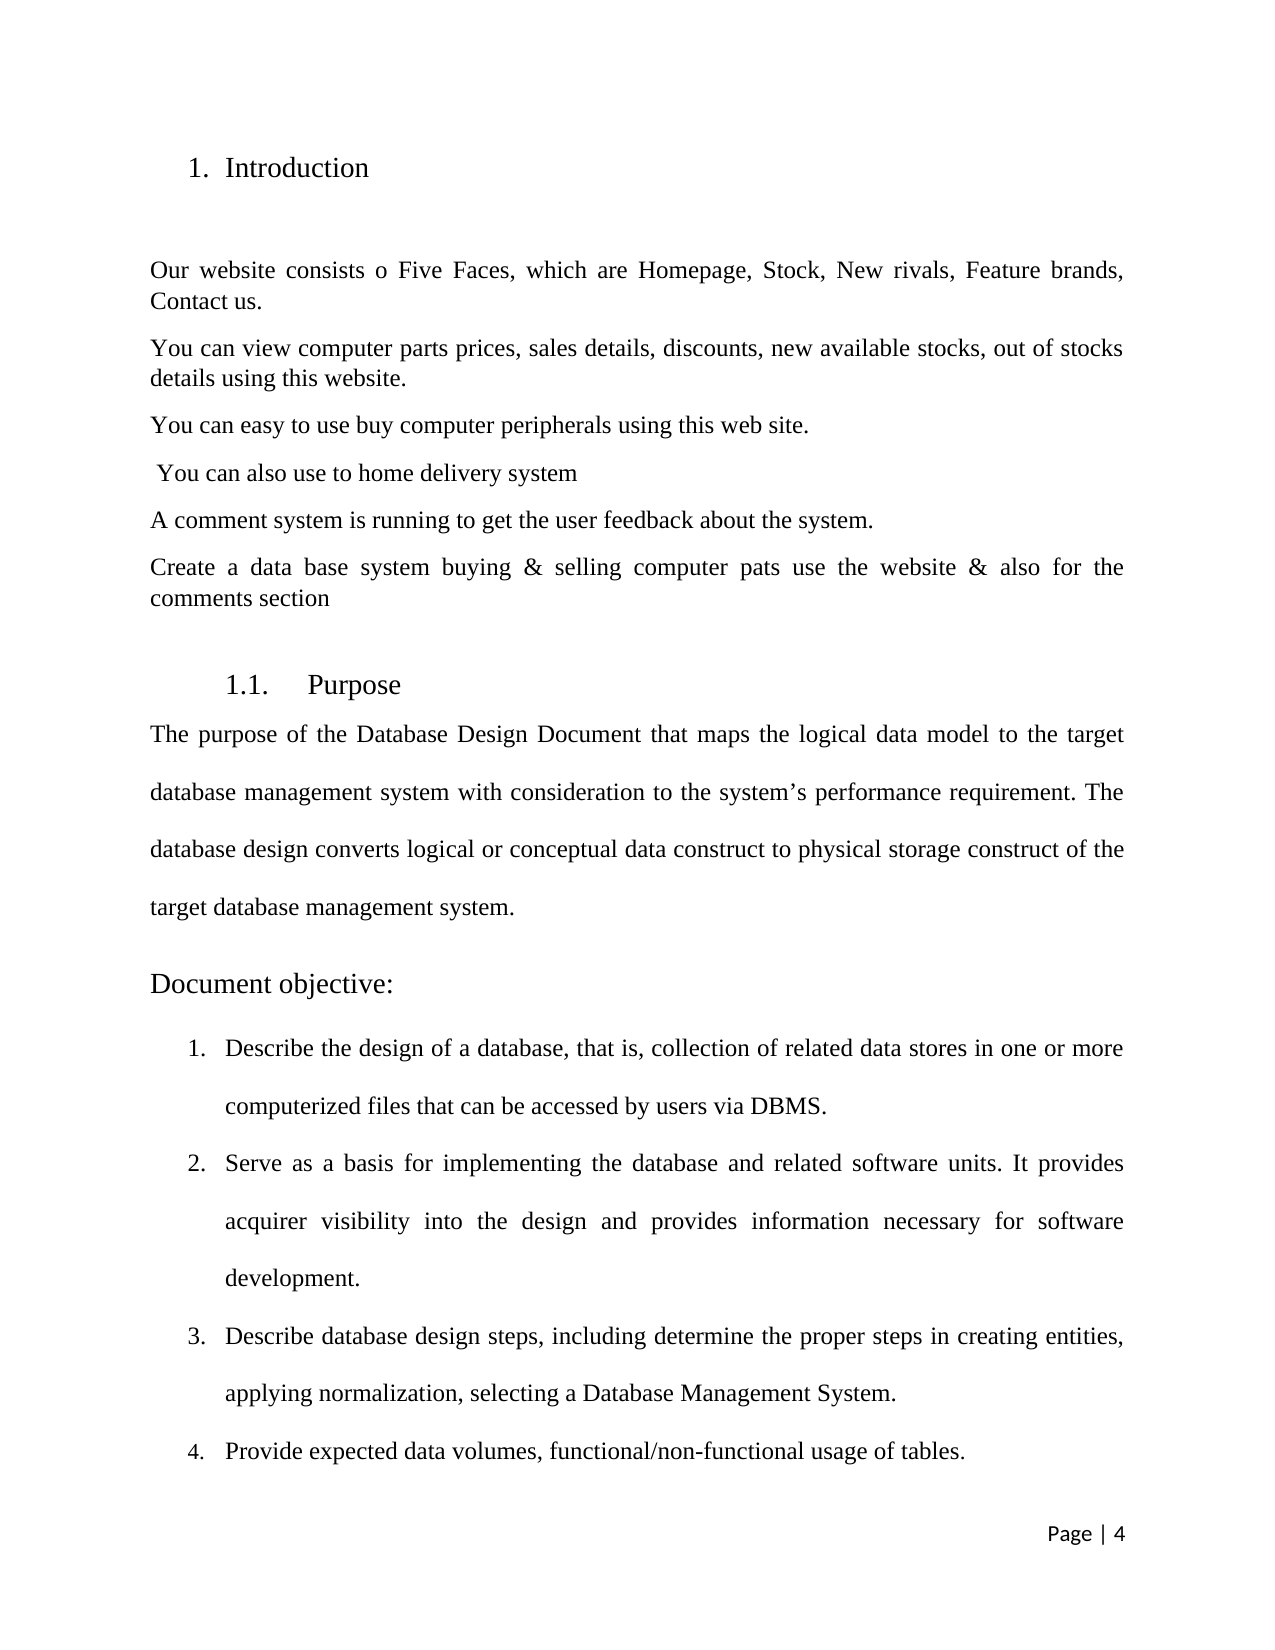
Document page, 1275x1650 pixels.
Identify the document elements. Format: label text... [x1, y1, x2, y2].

list Introduction [187, 150, 1125, 183]
text You can also use to home delivery system [150, 458, 1125, 486]
text Document objective: [150, 966, 1125, 1000]
list Describe the design of a database, that is, collection of related data stores in one or more computerized files that can be accessed by users via DBMS. [187, 1033, 1125, 1119]
text You can view computer parts prices, sales details, discounts, new available stocks, out of stocks details using this website. [150, 333, 1125, 392]
list Provide expected data volumes, functional/non-functional usage of tables. [187, 1436, 1125, 1464]
text You can easy to use buy computer peripherals using this web site. [150, 411, 1125, 439]
list Purpose [225, 667, 1125, 700]
text Create a data base system buying & selling computer pats use the website & also for the comments section [150, 552, 1125, 612]
text Our website consists o Five Faces, which are Homepage, Stock, New rivals, Feature brands, Contact us. [150, 256, 1125, 315]
text The purpose of the Database Design Document that maps the logical data model to the target database management system with consideration to the system’s performance requirement. The database design converts logical or conceptual data construct to physical storage construct of the target database management system. [150, 719, 1125, 921]
text A comment system is running to get the user feedback about the system. [150, 505, 1125, 533]
list Serve as a basis for implementing the database and related software units. It provides acquirer visibility into the design and provides information necessary for software development. [187, 1148, 1125, 1292]
list Describe database design steps, including determine the proper steps in creating entities, applying normalization, selecting a Database Management System. [187, 1321, 1125, 1407]
